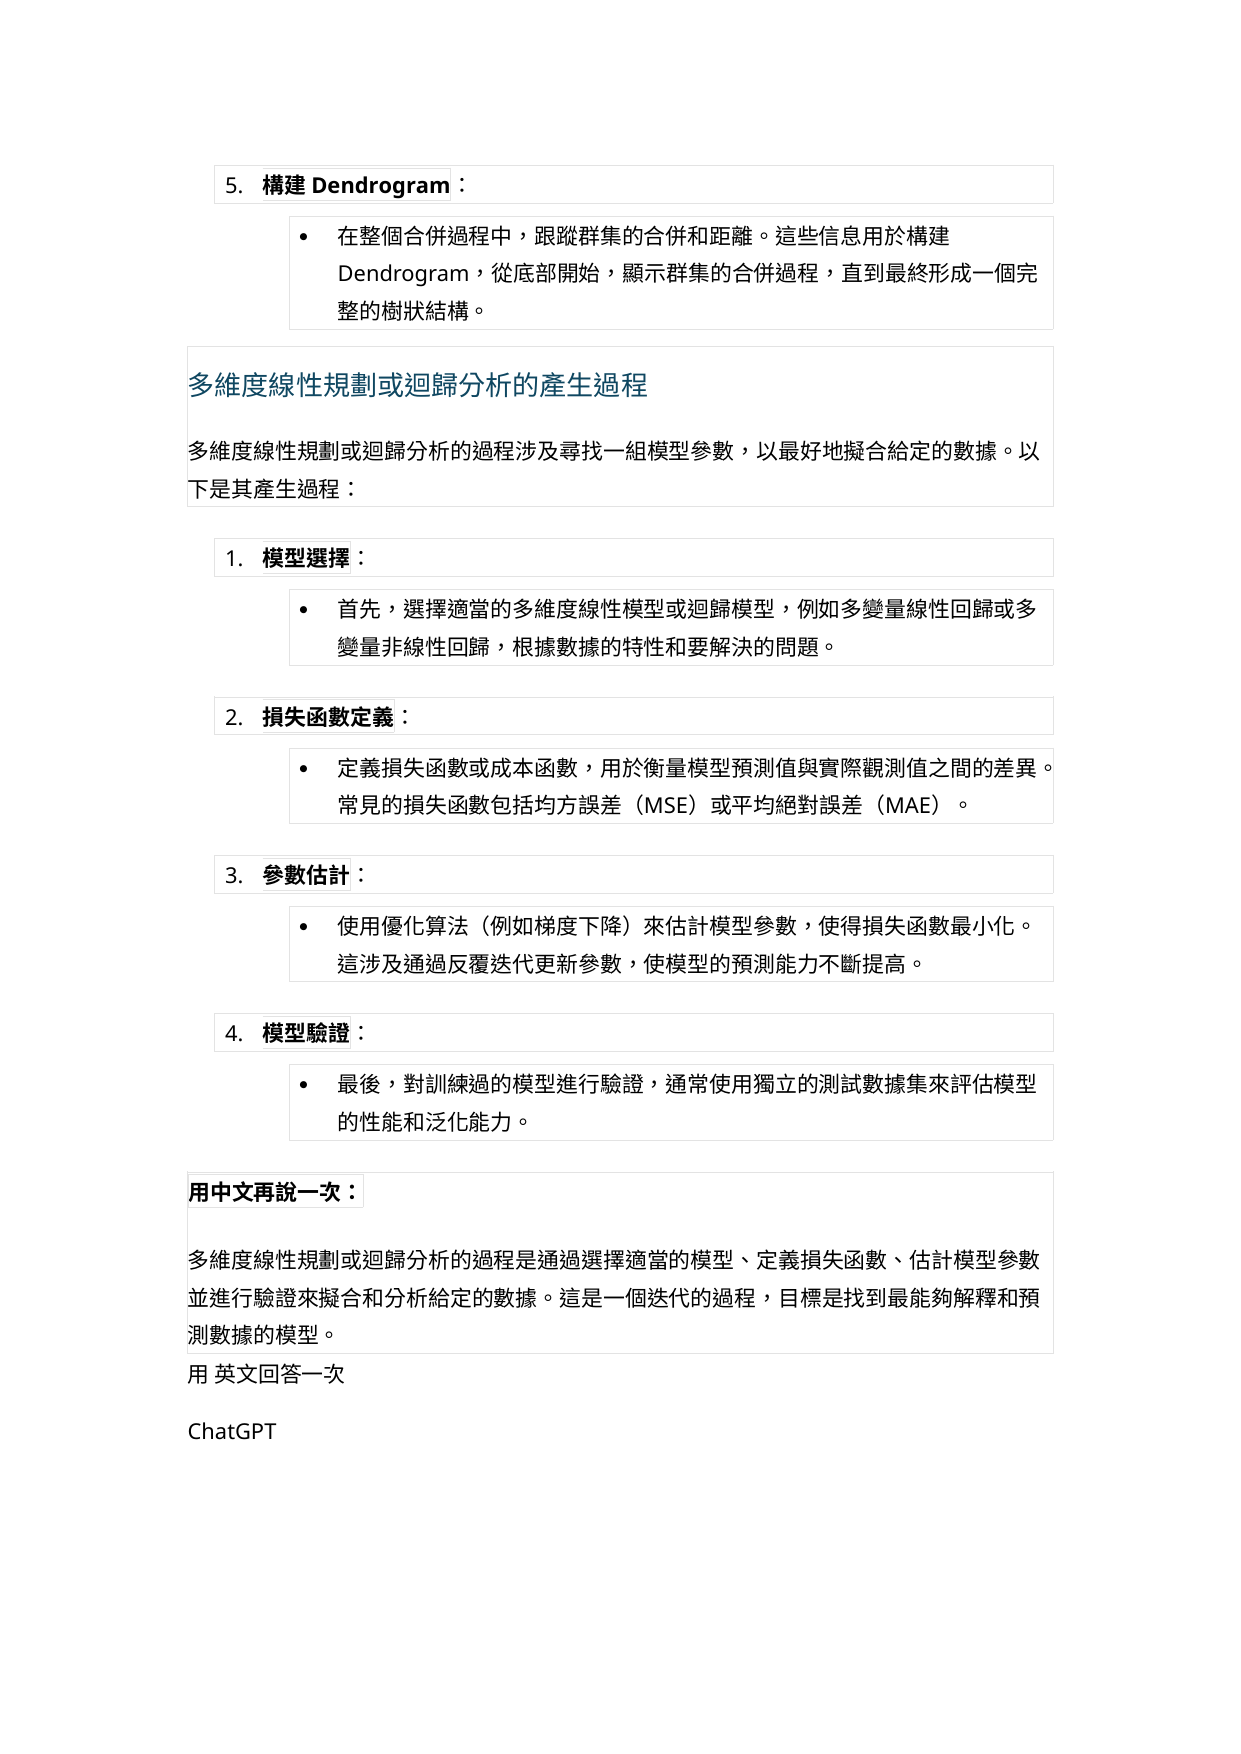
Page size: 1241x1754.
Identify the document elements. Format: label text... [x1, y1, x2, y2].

list 損失函數定義： [215, 698, 1053, 734]
list 使用優化算法（例如梯度下降）來估計模型參數，使得損失函數最小化。這涉及通過反覆迭代更新參數，使模型的預測能力不斷提高。 [290, 907, 1053, 981]
list 模型選擇： [215, 539, 1053, 576]
text 用 英文回答一次 [187, 1354, 1053, 1391]
list 首先，選擇適當的多維度線性模型或迴歸模型，例如多變量線性回歸或多變量非線性回歸，根據數據的特性和要解決的問題。 [290, 590, 1053, 665]
list 在整個合併過程中，跟蹤群集的合併和距離。這些信息用於構建 Dendrogram，從底部開始，顯示群集的合併過程，直到最終形成一個完整的樹狀結構。 [290, 217, 1053, 329]
list 最後，對訓練過的模型進行驗證，通常使用獨立的測試數據集來評估模型的性能和泛化能力。 [290, 1065, 1053, 1140]
subtitle 多維度線性規劃或迴歸分析的產生過程 [188, 347, 1053, 421]
text 多維度線性規劃或迴歸分析的過程涉及尋找一組模型參數，以最好地擬合給定的數據。以下是其產生過程： [188, 431, 1053, 506]
text 用中文再說一次： [188, 1173, 1053, 1209]
list 構建 Dendrogram： [215, 166, 1053, 203]
text 多維度線性規劃或迴歸分析的過程是通過選擇適當的模型、定義損失函數、估計模型參數並進行驗證來擬合和分析給定的數據。這是一個迭代的過程，目標是找到最能夠解釋和預測數據的模型。 [188, 1240, 1053, 1353]
list 定義損失函數或成本函數，用於衡量模型預測值與實際觀測值之間的差異。常見的損失函數包括均方誤差（MSE）或平均絕對誤差（MAE）。 [290, 749, 1053, 823]
list 參數估計： [215, 856, 1053, 893]
text ChatGPT [187, 1412, 1053, 1450]
list 模型驗證： [215, 1014, 1053, 1051]
